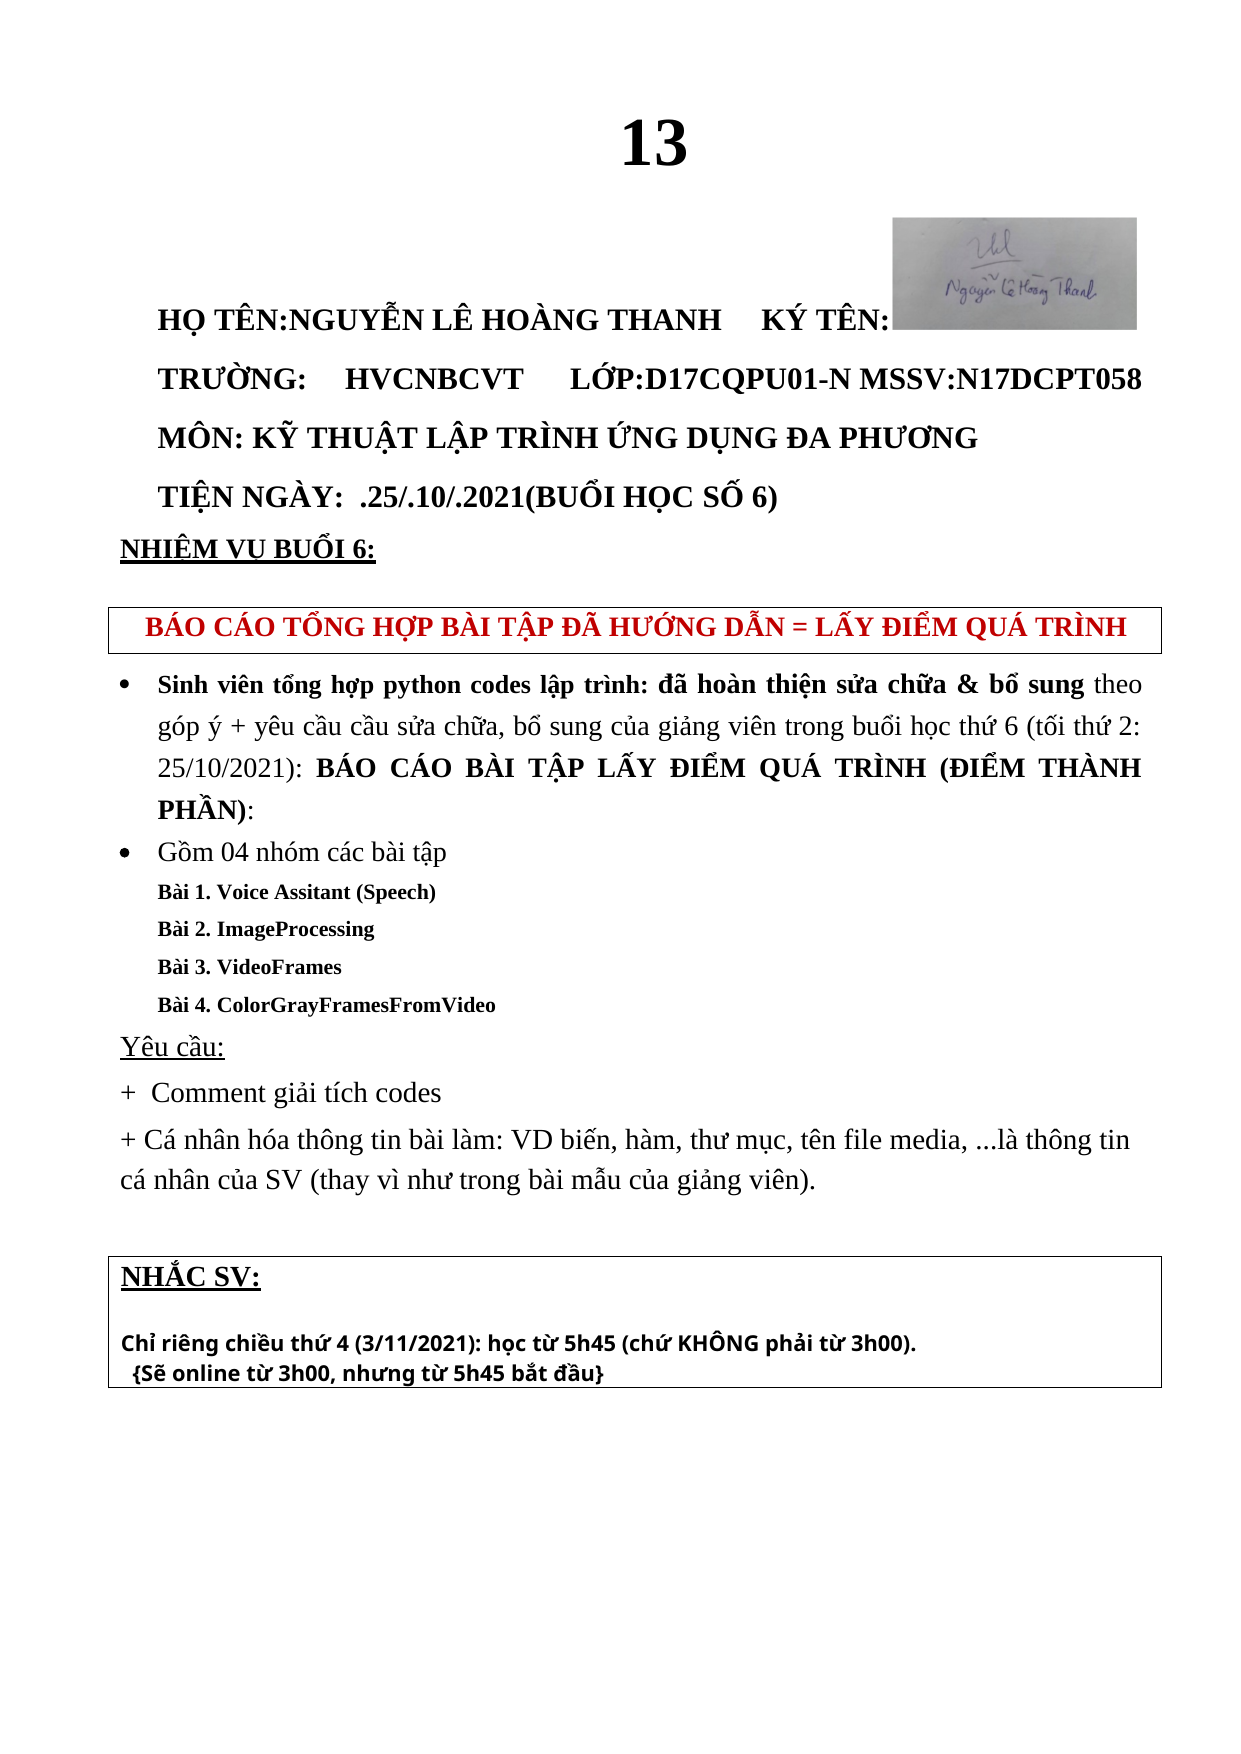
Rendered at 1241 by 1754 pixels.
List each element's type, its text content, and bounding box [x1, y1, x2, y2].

subtitle MÔN: KỸ THUẬT LẬP TRÌNH ỨNG DỤNG ĐA PHƯƠNG TIỆN NGÀY: .25/.10/.2021(BUỔI HỌC SỐ 6) [157, 419, 1062, 514]
picture [893, 218, 1136, 329]
subtitle HỌ TÊN:NGUYỄN LÊ HOÀNG THANH KÝ TÊN: [157, 216, 1173, 337]
text NHIỆM VỤ BUỔI 6: [120, 538, 1173, 564]
text Yêu cầu: [120, 1029, 1173, 1062]
text Bài 4. ColorGrayFramesFromVideo [157, 992, 1173, 1017]
text + Comment giải tích codes [120, 1075, 1173, 1109]
text TRƯỜNG: HVCNBCVT LỚP:D17CQPU01-N MSSV:N17DCPT058 [157, 360, 1173, 396]
text Bài 3. VideoFrames [157, 952, 1173, 980]
title 13 [587, 101, 721, 180]
text + Cá nhân hóa thông tin bài làm: VD biến, hàm, thư mục, tên file media, ...là thông tin cá nhân của SV (thay vì như trong bài mẫu của giảng viên). [120, 1122, 1149, 1196]
list Sinh viên tổng hợp python codes lập trình: đã hoàn thiện sửa chữa & bổ sung theo góp ý + yêu cầu cầu sửa chữa, bổ sung của giảng viên trong buổi học thứ 6 (tối thứ 2: 25/10/2021): BÁO CÁO BÀI TẬP LẤY ĐIỂM QUÁ TRÌNH (ĐIỂM THÀNH PHẦN): [120, 606, 1142, 826]
list Gồm 04 nhóm các bài tập Bài 1. Voice Assitant (Speech) Bài 2. ImageProcessing [120, 836, 461, 941]
